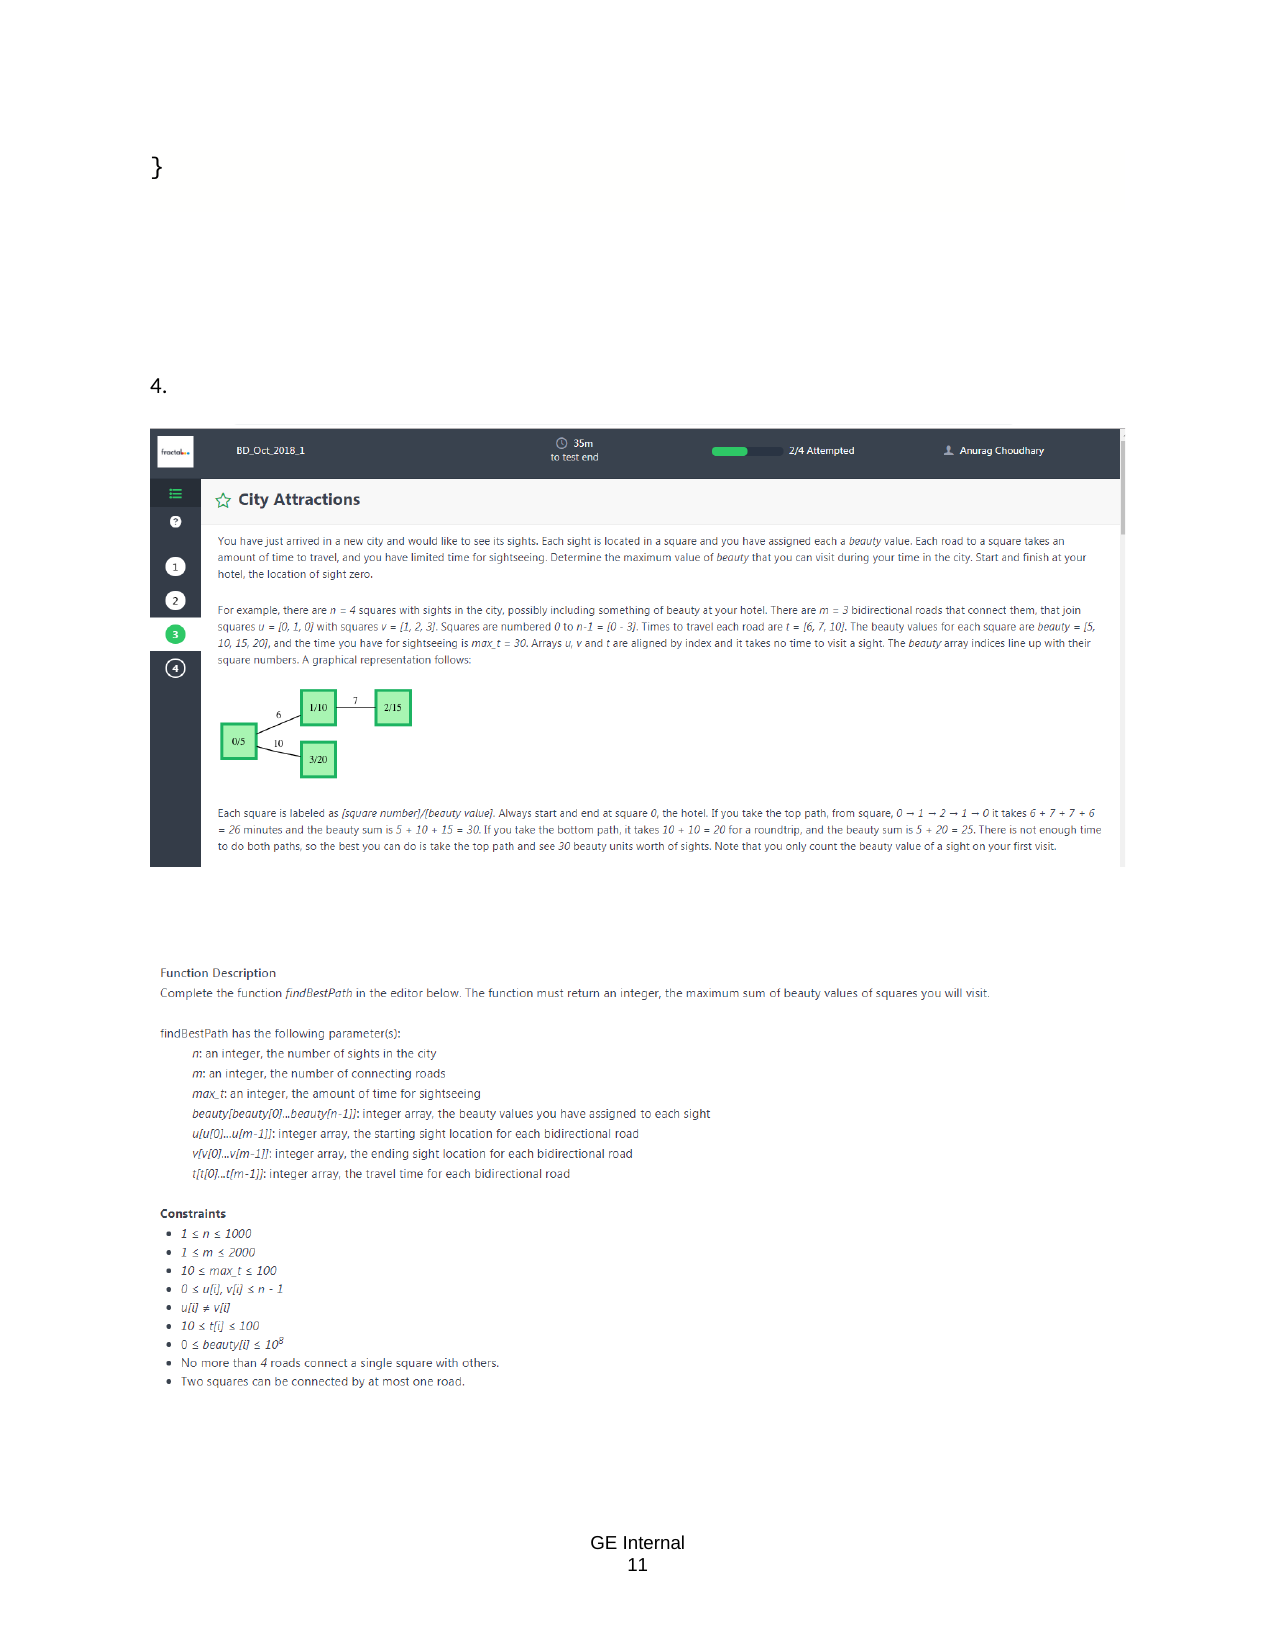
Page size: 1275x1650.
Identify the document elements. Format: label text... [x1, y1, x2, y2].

picture [150, 944, 1125, 1394]
picture [150, 424, 1125, 867]
text } [150, 150, 1125, 181]
text 4. [150, 372, 1125, 399]
